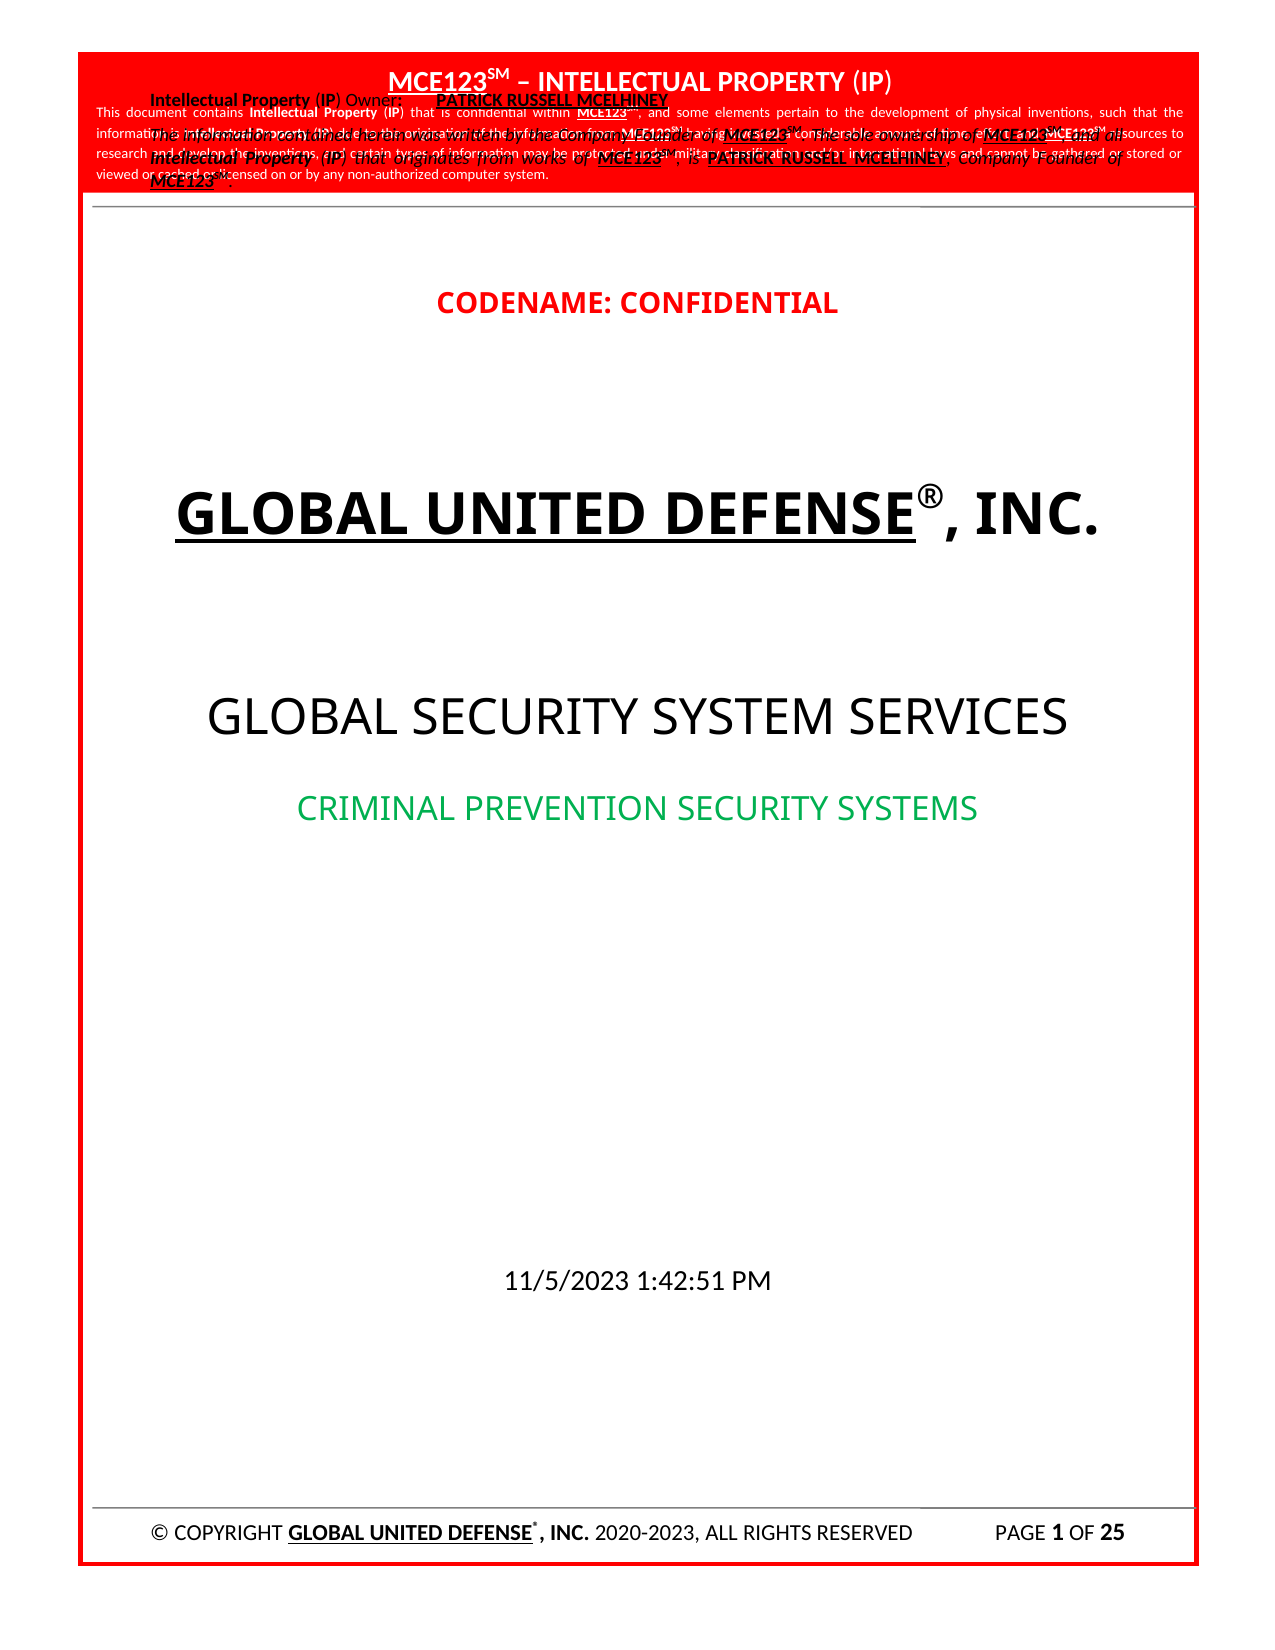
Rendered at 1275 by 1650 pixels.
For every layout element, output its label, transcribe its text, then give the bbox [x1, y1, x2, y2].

text CODENAME: CONFIDENTIAL [150, 282, 1125, 322]
subtitle CRIMINAL PREVENTION SECURITY SYSTEMS [150, 784, 1125, 830]
text 11/5/2023 1:42:51 PM [150, 1262, 1125, 1298]
text GLOBAL SECURITY SYSTEM SERVICES [150, 681, 1125, 749]
text GLOBAL UNITED DEFENSE®, INC. [150, 472, 1125, 551]
